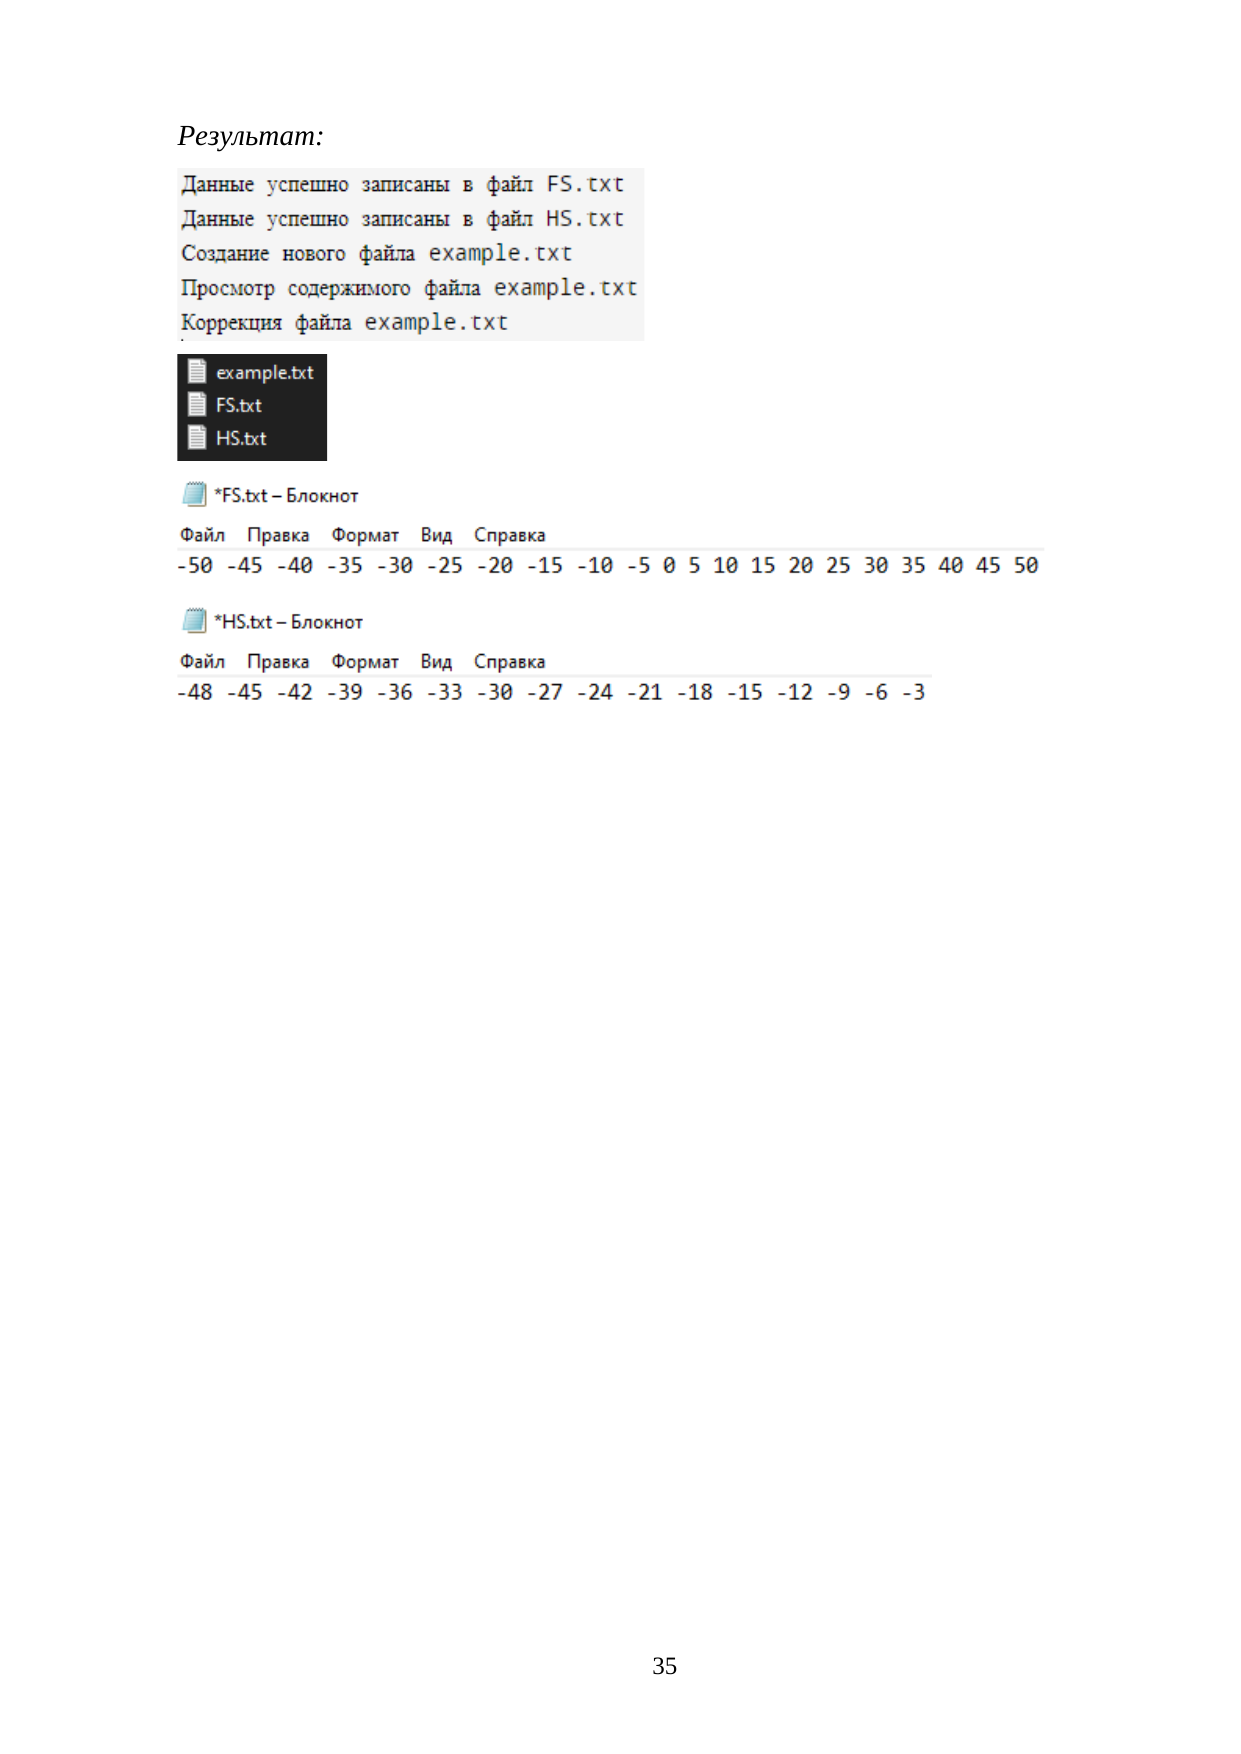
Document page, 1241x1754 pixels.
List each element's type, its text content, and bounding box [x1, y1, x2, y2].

text Результат: [177, 118, 1152, 152]
picture [177, 168, 645, 341]
picture [177, 354, 328, 461]
picture [177, 605, 932, 711]
picture [177, 474, 1045, 592]
